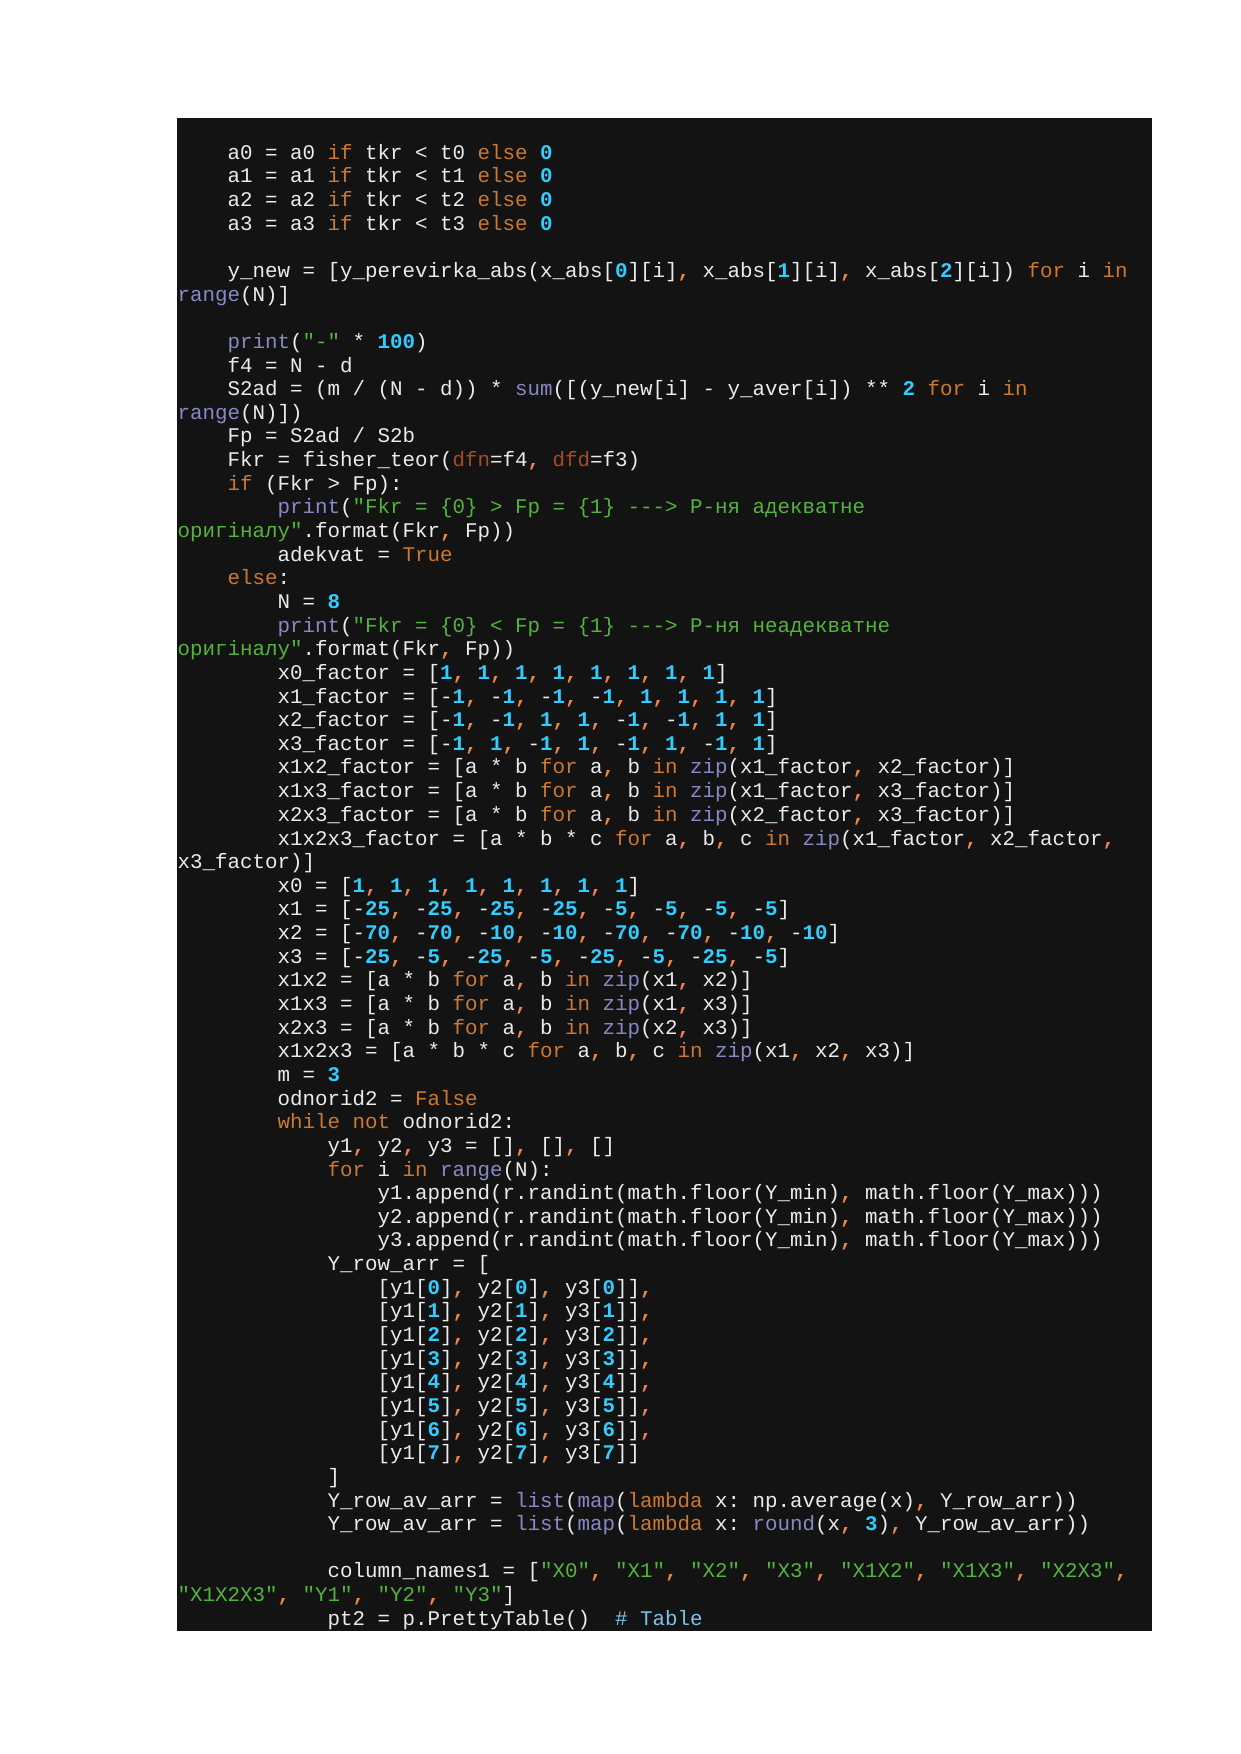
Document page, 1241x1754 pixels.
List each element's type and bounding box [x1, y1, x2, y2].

text [177, 118, 1152, 1631]
